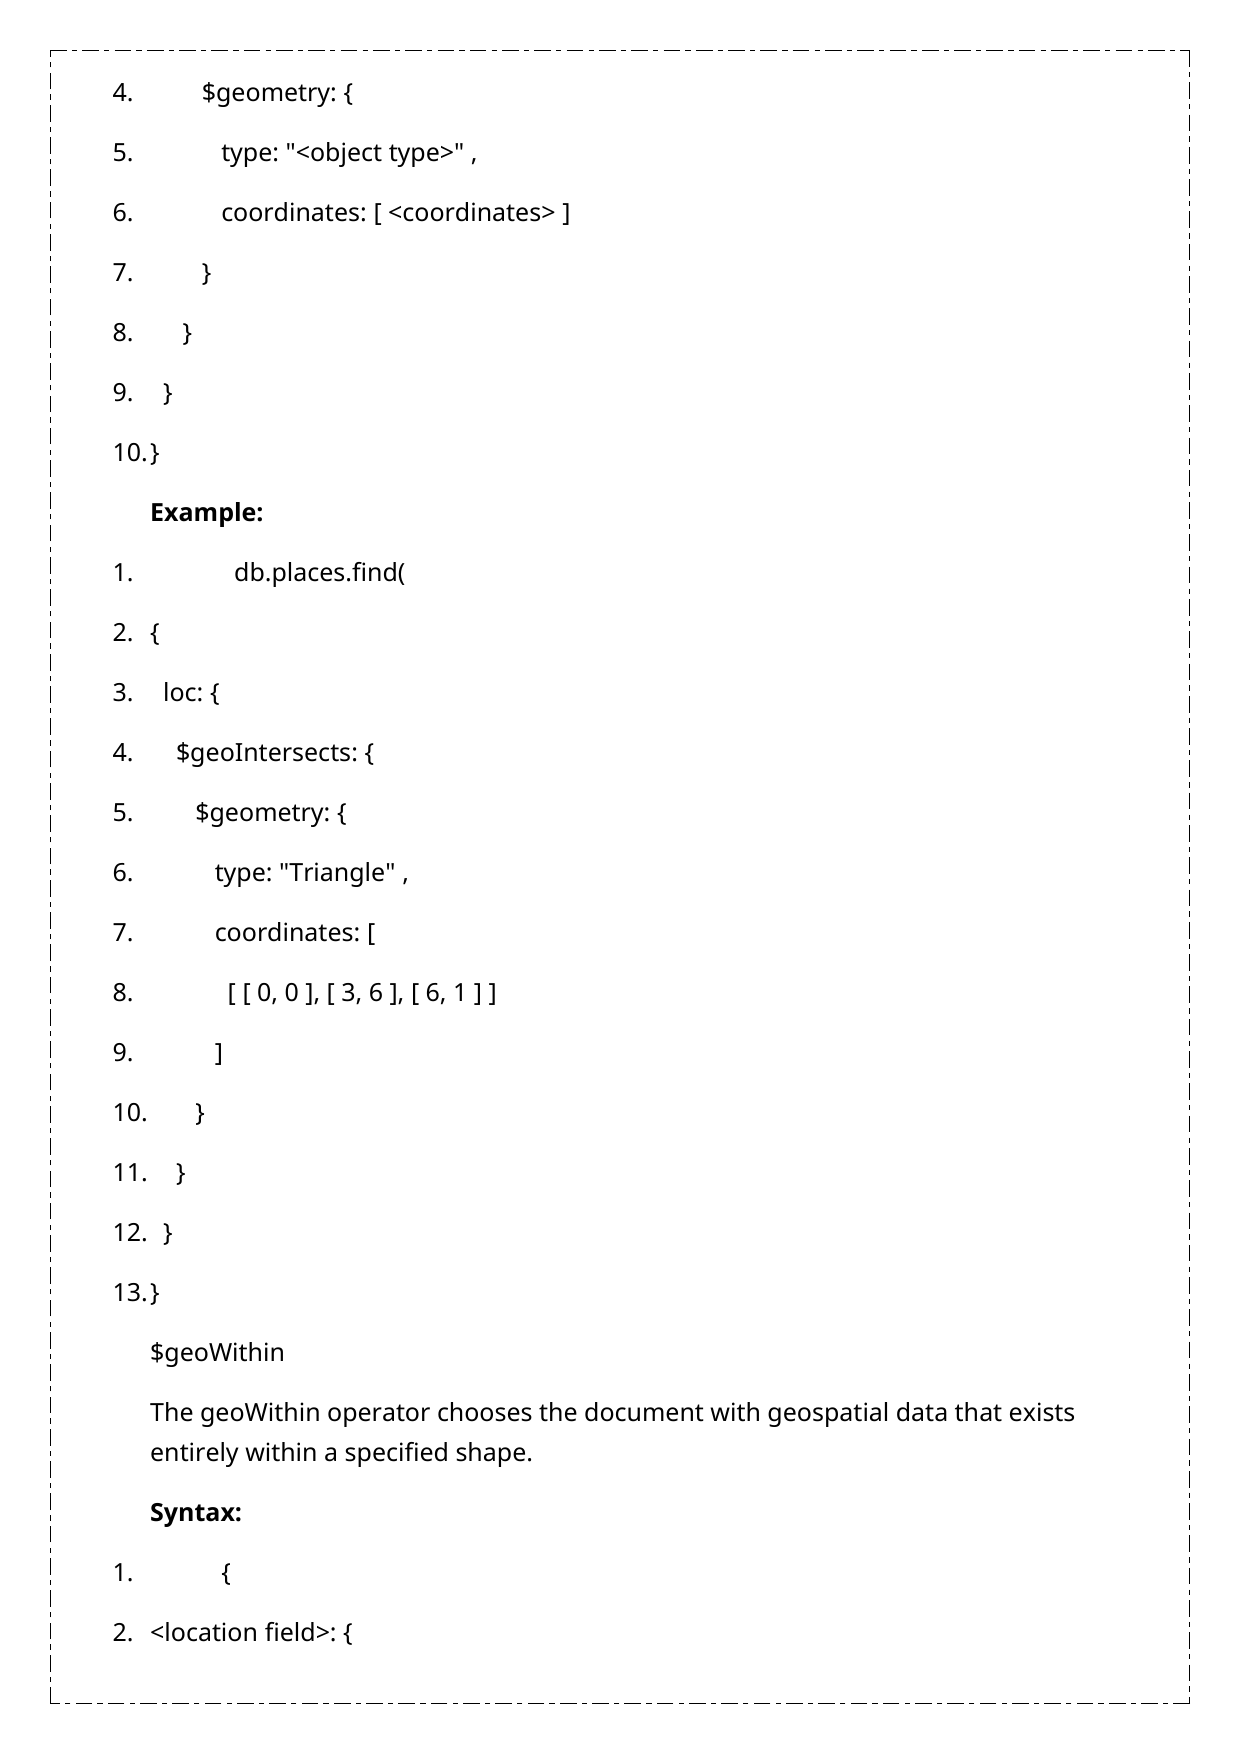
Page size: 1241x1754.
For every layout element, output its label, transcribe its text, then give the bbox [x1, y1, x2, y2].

list coordinates: [ <coordinates> ] [112, 195, 1165, 229]
list } [112, 375, 1165, 409]
text The geoWithin operator chooses the document with geospatial data that exists entirely within a specified shape. [150, 1395, 1165, 1468]
list } [112, 255, 1165, 289]
list { [112, 1554, 1165, 1588]
list } [112, 315, 1165, 349]
list } [112, 1215, 1165, 1249]
text $geoWithin [150, 1335, 1165, 1369]
text Syntax: [150, 1494, 1165, 1528]
list $geometry: { [112, 75, 1165, 109]
list } [112, 1275, 1165, 1309]
list } [112, 1095, 1165, 1129]
list $geoIntersects: { [112, 735, 1165, 769]
list $geometry: { [112, 795, 1165, 829]
list type: "Triangle" , [112, 855, 1165, 889]
text Example: [150, 495, 1165, 529]
list db.places.find( [112, 555, 1165, 589]
list } [112, 435, 1165, 469]
list } [112, 1155, 1165, 1189]
list ] [112, 1035, 1165, 1069]
list <location field>: { [112, 1614, 1165, 1648]
list type: "<object type>" , [112, 135, 1165, 169]
list coordinates: [ [112, 915, 1165, 949]
list loc: { [112, 675, 1165, 709]
list [ [ 0, 0 ], [ 3, 6 ], [ 6, 1 ] ] [112, 975, 1165, 1009]
list { [112, 615, 1165, 649]
